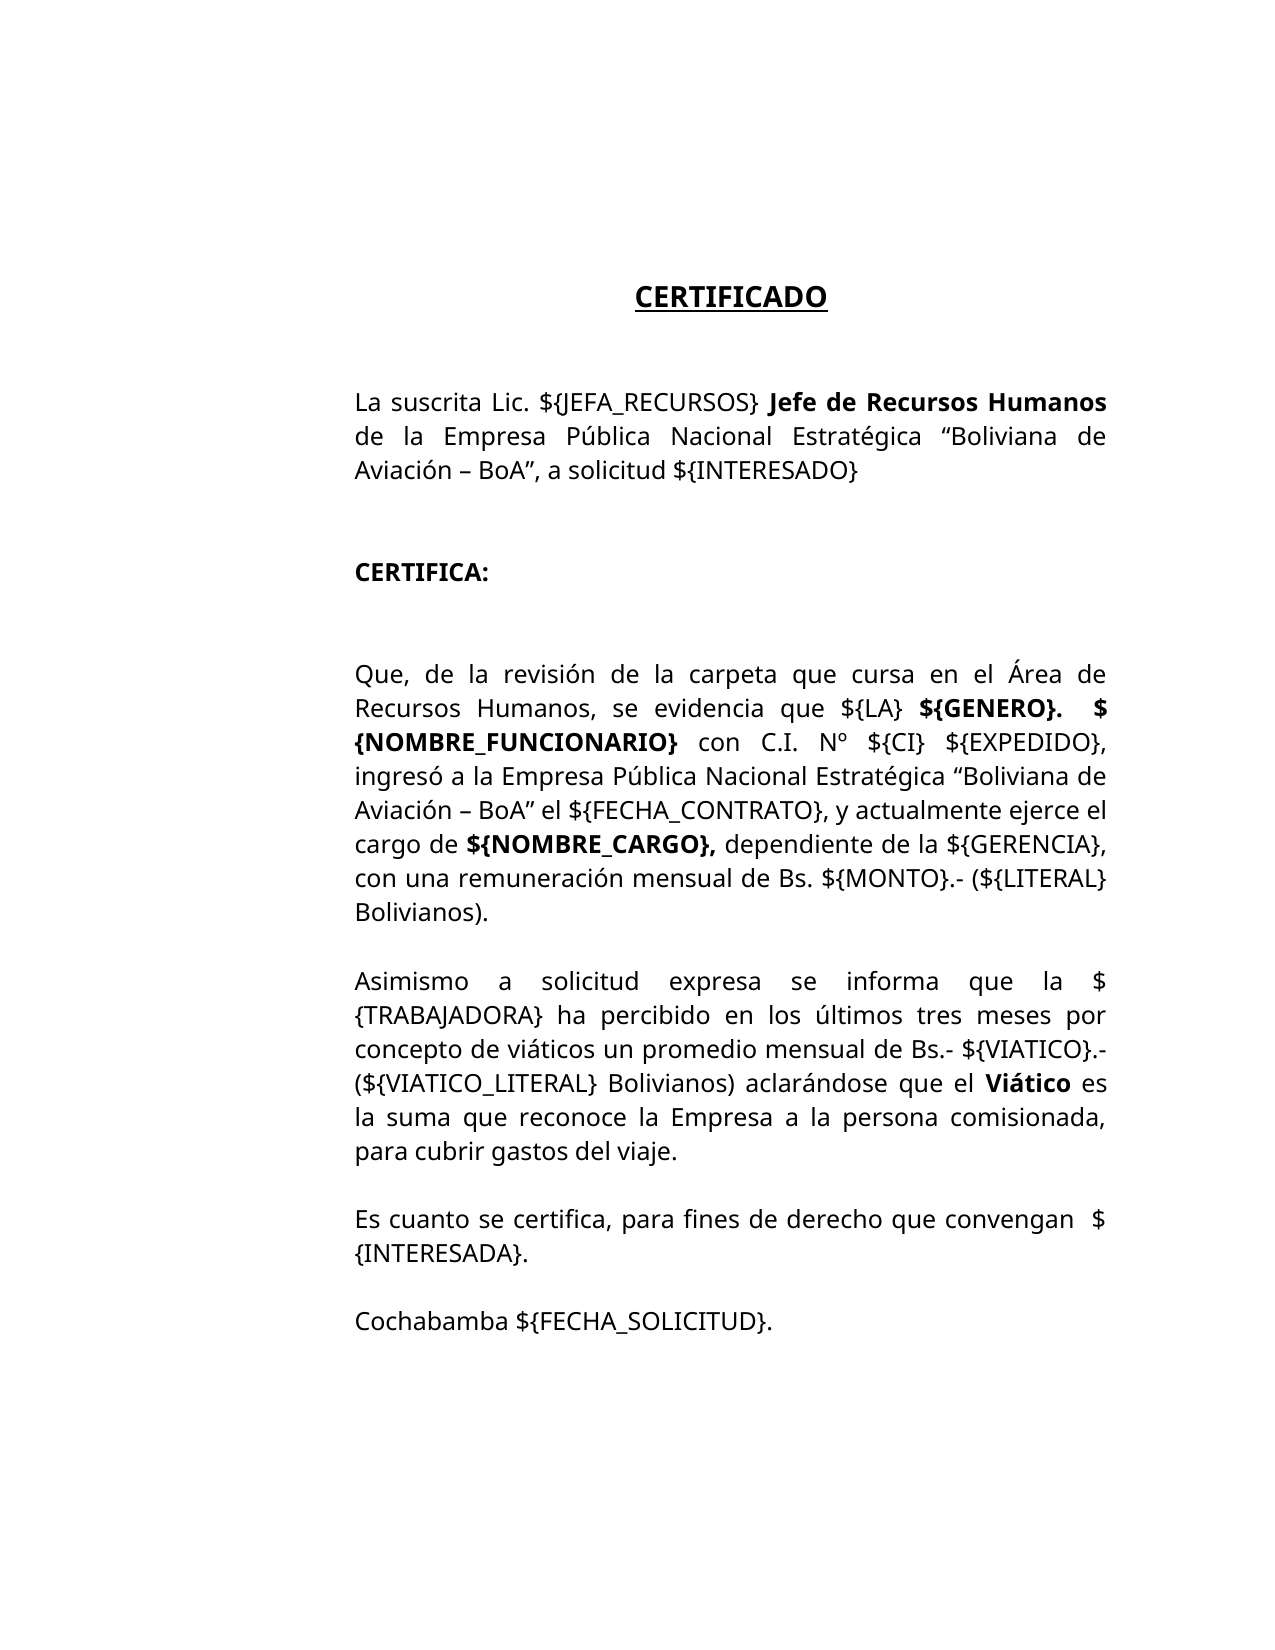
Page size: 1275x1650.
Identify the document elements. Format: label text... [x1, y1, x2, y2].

text La suscrita Lic. ${JEFA_RECURSOS} Jefe de Recursos Humanos de la Empresa Pública Nacional Estratégica “Boliviana de Aviación – BoA”, a solicitud ${INTERESADO} [354, 384, 1107, 486]
text CERTIFICA: [354, 554, 1107, 588]
text Cochabamba ${FECHA_SOLICITUD}. [354, 1304, 1107, 1338]
text Asimismo a solicitud expresa se informa que la ${TRABAJADORA} ha percibido en los últimos tres meses por concepto de viáticos un promedio mensual de Bs.- ${VIATICO}.- (${VIATICO_LITERAL} Bolivianos) aclarándose que el Viático es la suma que reconoce la Empresa a la persona comisionada, para cubrir gastos del viaje. [354, 963, 1107, 1168]
text Que, de la revisión de la carpeta que cursa en el Área de Recursos Humanos, se evidencia que ${LA} ${GENERO}. ${NOMBRE_FUNCIONARIO} con C.I. Nº ${CI} ${EXPEDIDO}, ingresó a la Empresa Pública Nacional Estratégica “Boliviana de Aviación – BoA” el ${FECHA_CONTRATO}, y actualmente ejerce el cargo de ${NOMBRE_CARGO}, dependiente de la ${GERENCIA}, con una remuneración mensual de Bs. ${MONTO}.- (${LITERAL} Bolivianos). [354, 657, 1107, 929]
text Es cuanto se certifica, para fines de derecho que convengan ${INTERESADA}. [354, 1202, 1107, 1270]
text CERTIFICADO [354, 276, 1107, 316]
